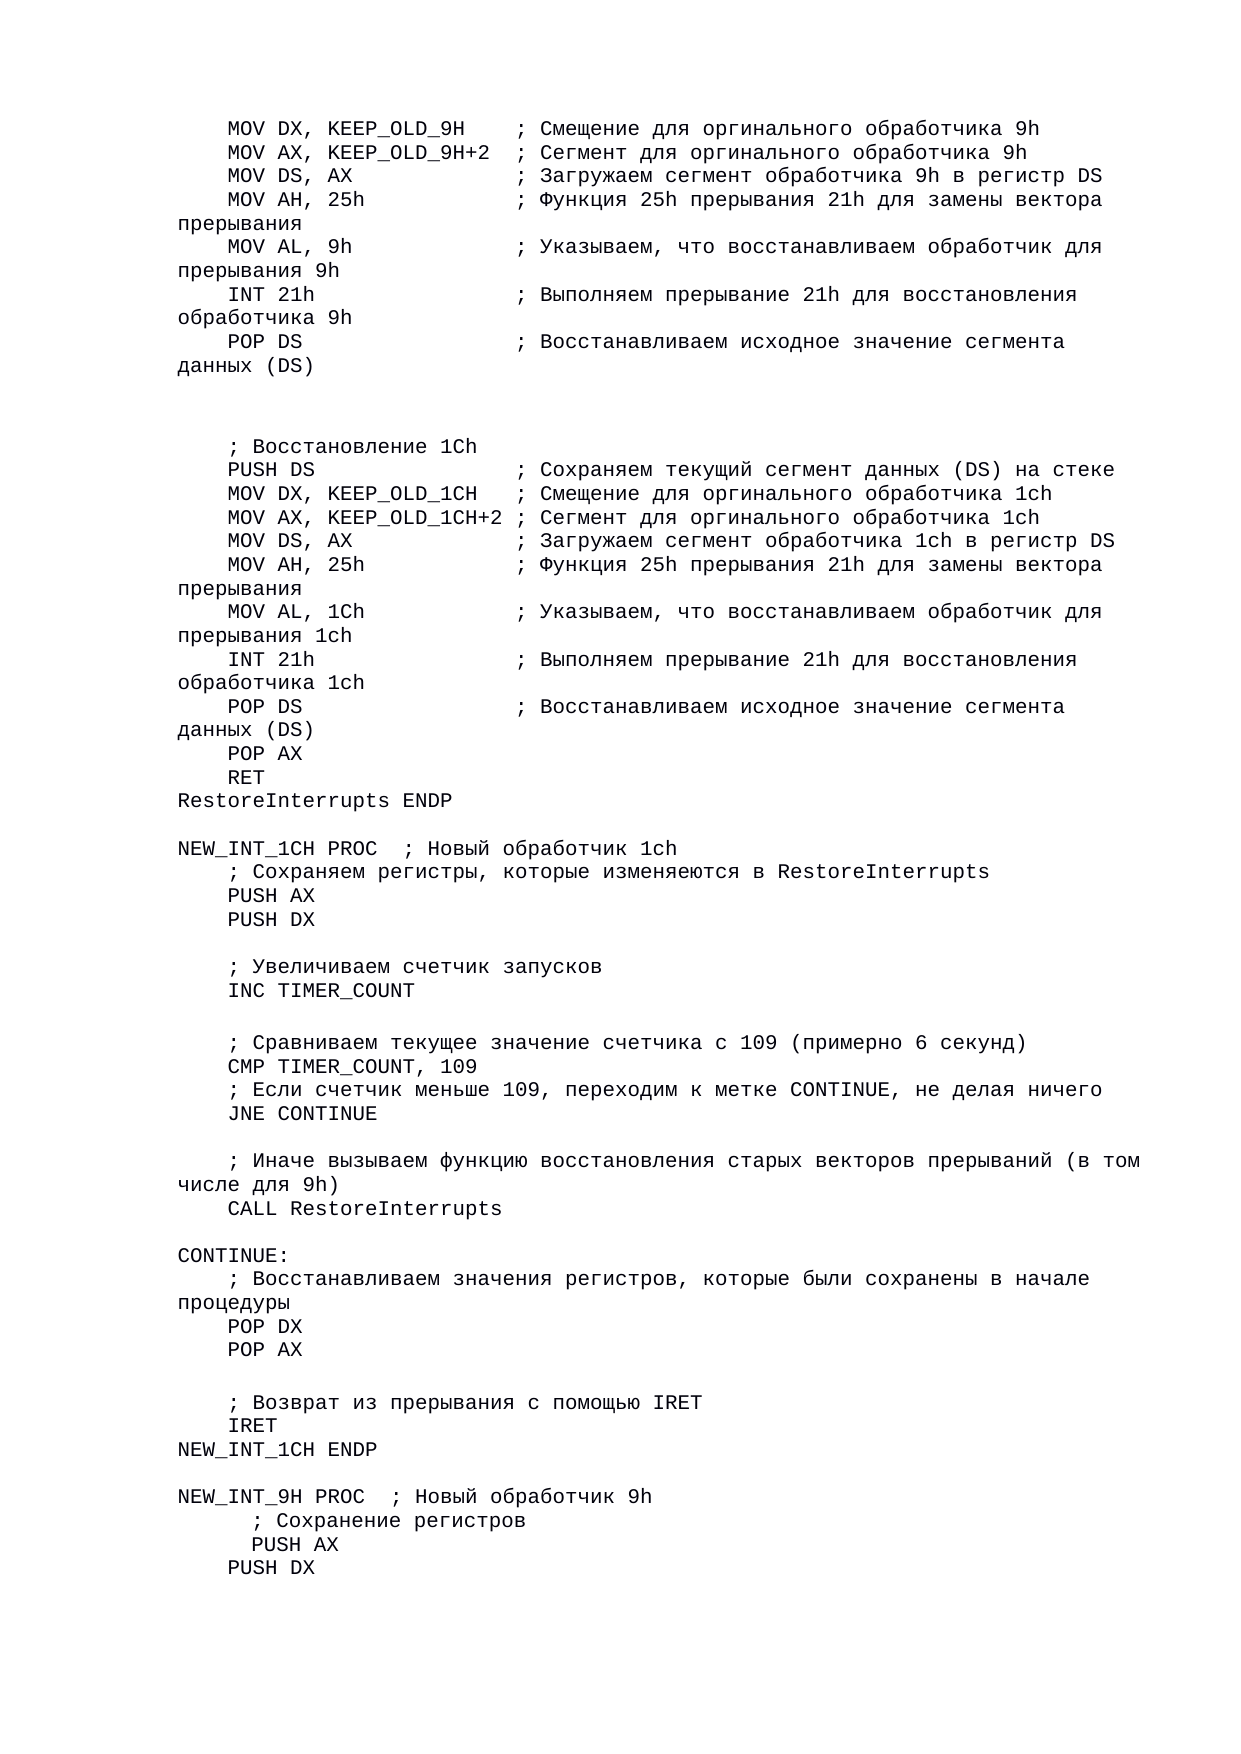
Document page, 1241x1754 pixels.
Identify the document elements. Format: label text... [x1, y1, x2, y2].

text MOV AX, KEEP_OLD_9H+2 ; Сегмент для оргинального обработчика 9h [177, 142, 1152, 165]
text ; Увеличиваем счетчик запусков [177, 956, 1152, 979]
text ; Возврат из прерывания с помощью IRET [177, 1392, 1152, 1415]
text PUSH AX [177, 1534, 1152, 1557]
text ; Восстановление 1Ch [177, 436, 1152, 459]
text INC TIMER_COUNT [177, 979, 1152, 1003]
text ; Восстанавливаем значения регистров, которые были сохранены в начале процедуры [177, 1268, 1152, 1316]
text INT 21h ; Выполняем прерывание 21h для восстановления обработчика 1ch [177, 648, 1152, 696]
text ; Иначе вызываем функцию восстановления старых векторов прерываний (в том числе для 9h) [177, 1150, 1152, 1197]
text CALL RestoreInterrupts [177, 1197, 1152, 1221]
text MOV AL, 9h ; Указываем, что восстанавливаем обработчик для прерывания 9h [177, 236, 1152, 284]
text POP AX [177, 1339, 1152, 1363]
text MOV AH, 25h ; Функция 25h прерывания 21h для замены вектора прерывания [177, 189, 1152, 236]
text CMP TIMER_COUNT, 109 [177, 1056, 1152, 1079]
text NEW_INT_1CH ENDP [177, 1439, 1152, 1463]
text PUSH DS ; Сохраняем текущий сегмент данных (DS) на стеке [177, 459, 1152, 483]
text ; Сравниваем текущее значение счетчика с 109 (примерно 6 секунд) [177, 1032, 1152, 1056]
text POP DX [177, 1316, 1152, 1339]
text MOV DX, KEEP_OLD_1CH ; Смещение для оргинального обработчика 1ch [177, 483, 1152, 507]
text ; Сохраняем регистры, которые изменяеются в RestoreInterrupts [177, 861, 1152, 885]
text RestoreInterrupts ENDP [177, 790, 1152, 814]
text ; Если счетчик меньше 109, переходим к метке CONTINUE, не делая ничего [177, 1079, 1152, 1103]
text MOV AX, KEEP_OLD_1CH+2 ; Сегмент для оргинального обработчика 1ch [177, 507, 1152, 530]
text POP DS ; Восстанавливаем исходное значение сегмента данных (DS) [177, 696, 1152, 743]
text PUSH DX [177, 1557, 1152, 1581]
text PUSH AX [177, 885, 1152, 909]
text NEW_INT_1CH PROC ; Новый обработчик 1ch [177, 838, 1152, 861]
text CONTINUE: [177, 1245, 1152, 1268]
text MOV AH, 25h ; Функция 25h прерывания 21h для замены вектора прерывания [177, 554, 1152, 601]
text INT 21h ; Выполняем прерывание 21h для восстановления обработчика 9h [177, 284, 1152, 331]
text PUSH DX [177, 909, 1152, 932]
text JNE CONTINUE [177, 1103, 1152, 1127]
text ; Сохранение регистров [177, 1510, 1152, 1534]
text POP AX [177, 743, 1152, 767]
text RET [177, 767, 1152, 790]
text NEW_INT_9H PROC ; Новый обработчик 9h [177, 1486, 1152, 1510]
text MOV AL, 1Ch ; Указываем, что восстанавливаем обработчик для прерывания 1ch [177, 601, 1152, 648]
text MOV DS, AX ; Загружаем сегмент обработчика 1ch в регистр DS [177, 530, 1152, 554]
text IRET [177, 1415, 1152, 1439]
text MOV DS, AX ; Загружаем сегмент обработчика 9h в регистр DS [177, 165, 1152, 189]
text MOV DX, KEEP_OLD_9H ; Смещение для оргинального обработчика 9h [177, 118, 1152, 142]
text POP DS ; Восстанавливаем исходное значение сегмента данных (DS) [177, 331, 1152, 378]
